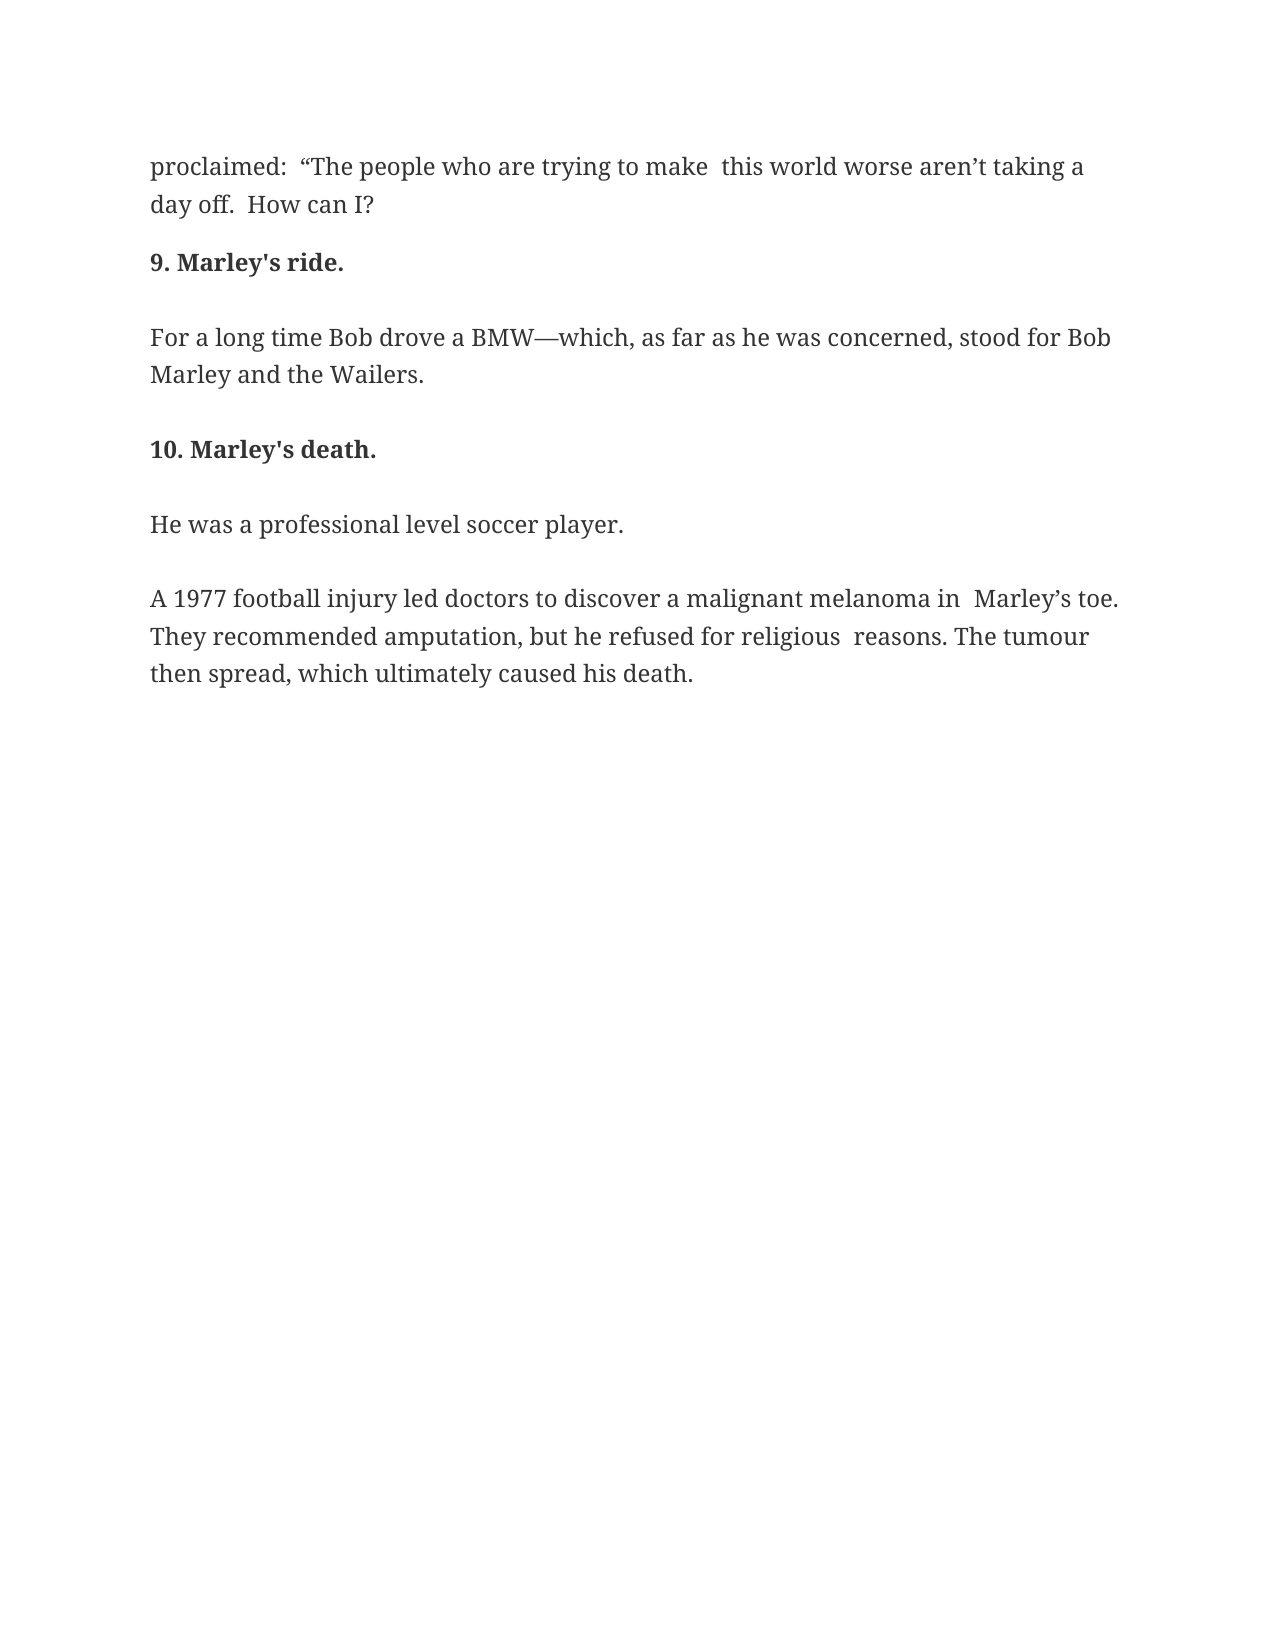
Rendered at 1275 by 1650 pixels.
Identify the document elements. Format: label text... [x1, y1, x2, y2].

text 9. Marley's ride. For a long time Bob drove a BMW—which, as far as he was concerned, stood for Bob Marley and the Wailers. 10. Marley's death. He was a professional level soccer player. A 1977 football injury led doctors to discover a malignant melanoma in Marley’s toe. They recommended amputation, but he refused for religious reasons. The tumour then spread, which ultimately caused his death. [150, 246, 1125, 689]
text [150, 150, 1125, 220]
